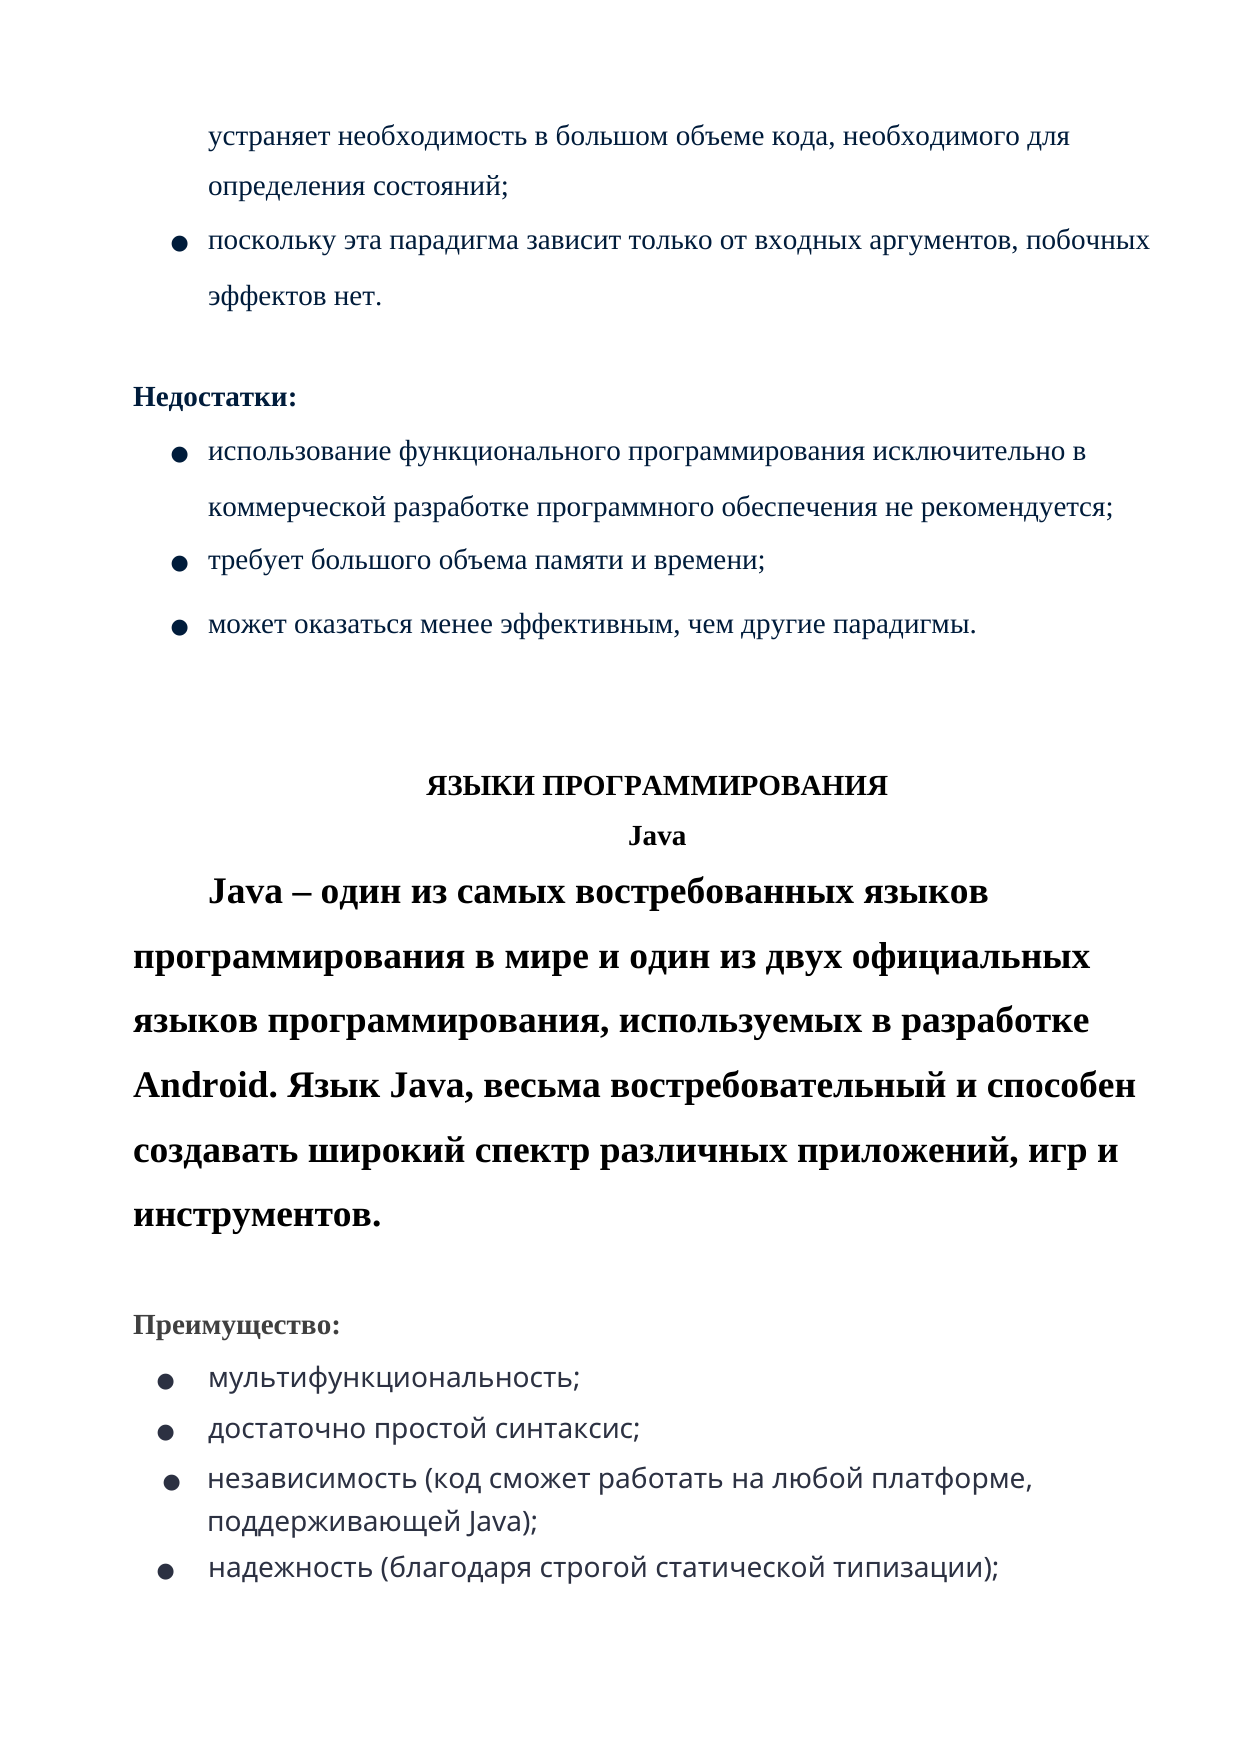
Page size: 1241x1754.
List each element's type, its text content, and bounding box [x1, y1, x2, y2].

list независимость (код сможет работать на любой платформе, поддерживающей Java); [162, 1458, 1181, 1539]
list надежность (благодаря строгой статической типизации); [156, 1547, 1181, 1590]
subtitle ЯЗЫКИ ПРОГРАММИРОВАНИЯ [133, 768, 1181, 801]
text Преимущество: [133, 1307, 1181, 1340]
subtitle Java [133, 818, 1181, 852]
list может оказаться менее эффективным, чем другие парадигмы. [170, 603, 1181, 646]
list достаточно простой синтаксис; [156, 1408, 1181, 1450]
list поскольку эта парадигма зависит только от входных аргументов, побочных эффектов нет. [170, 219, 1181, 312]
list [170, 118, 1181, 202]
list требует большого объема памяти и времени; [170, 539, 1181, 582]
subtitle Недостатки: [133, 379, 1181, 412]
list мультифункциональность; [156, 1357, 1181, 1400]
list использование функционального программирования исключительно в коммерческой разработке программного обеспечения не рекомендуется; [170, 429, 1181, 522]
